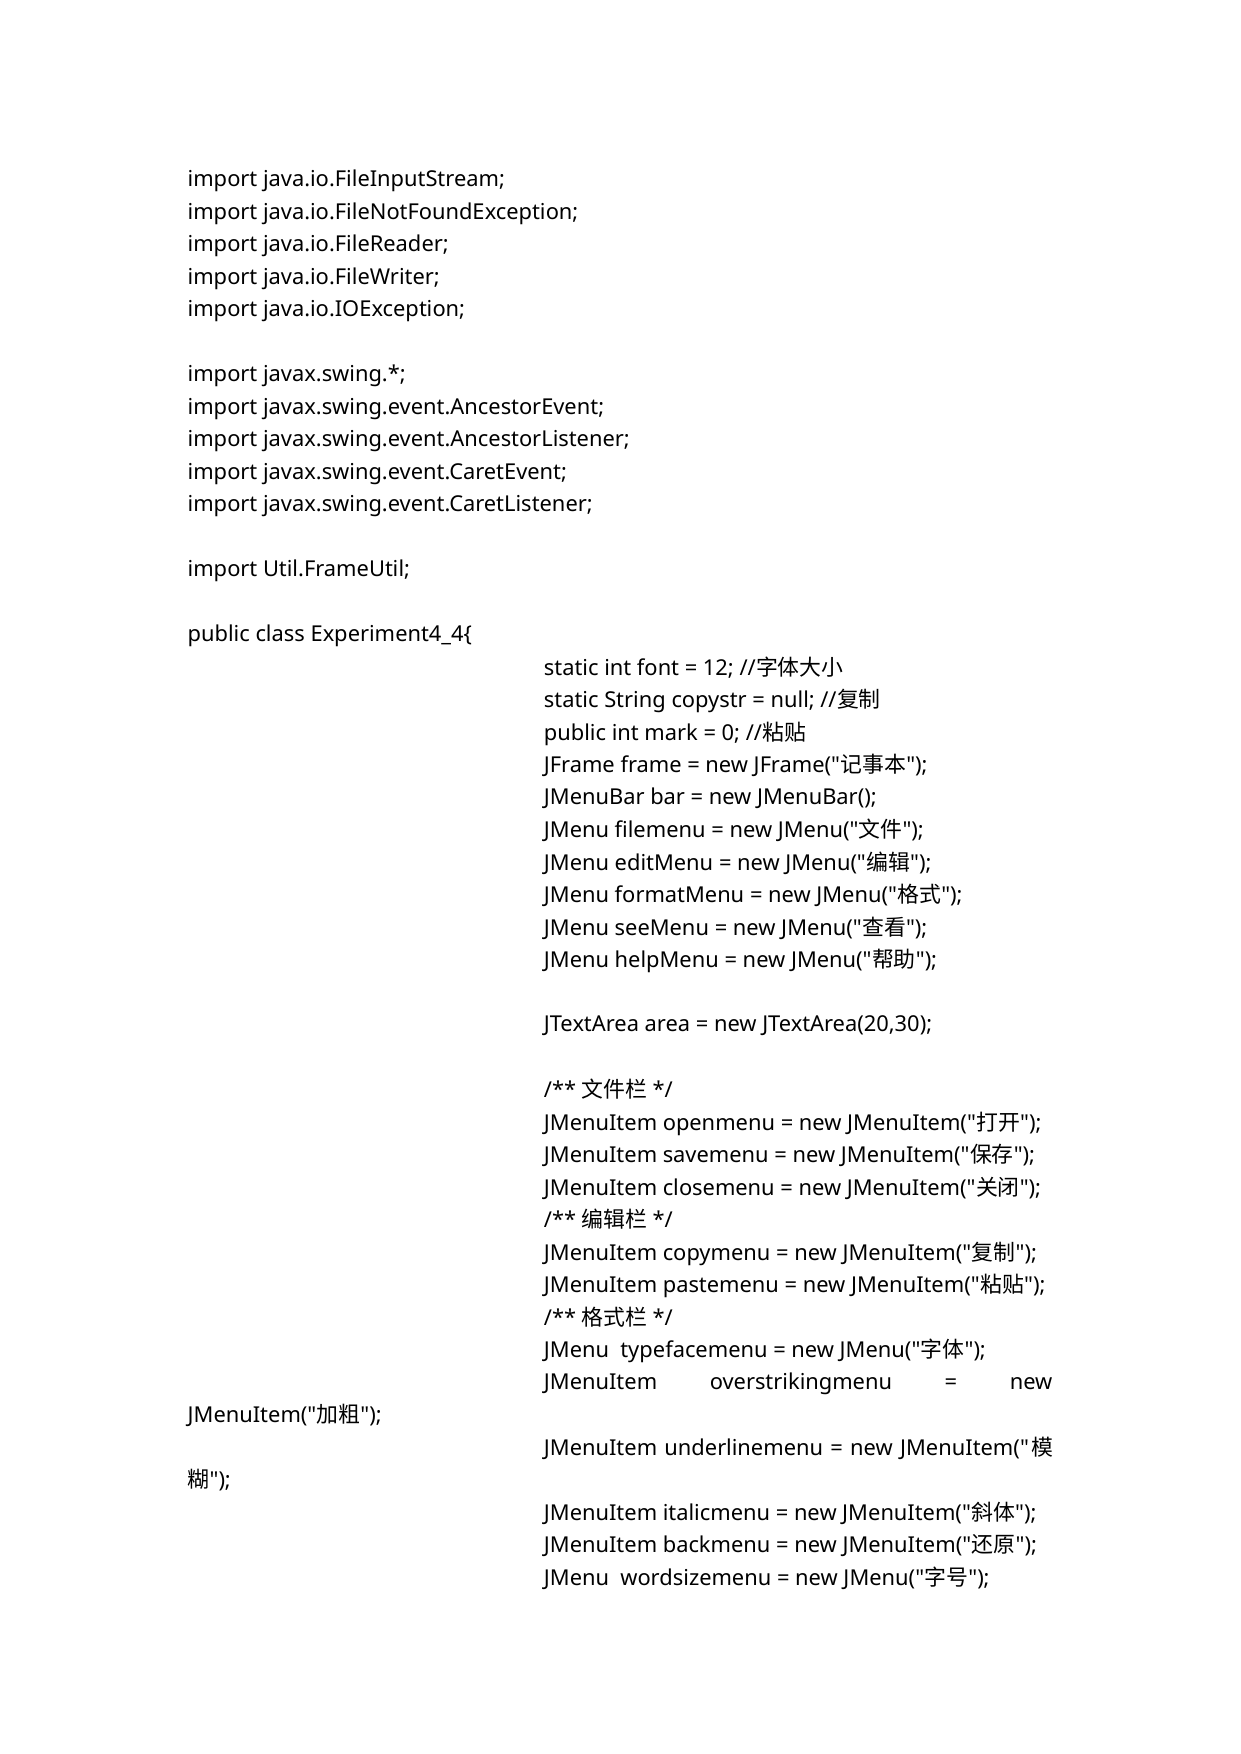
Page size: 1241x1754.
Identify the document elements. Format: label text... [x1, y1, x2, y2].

text JMenuBar bar = new JMenuBar(); [187, 779, 1053, 812]
text public class Experiment4_4{ [187, 617, 1053, 649]
text static int font = 12; //字体大小 [187, 649, 1053, 682]
text JMenu typefacemenu = new JMenu("字体"); [187, 1332, 1053, 1364]
text import Util.FrameUtil; [187, 552, 1053, 584]
text JMenuItem overstrikingmenu = new JMenuItem("加粗"); [187, 1364, 1053, 1429]
text JTextArea area = new JTextArea(20,30); [187, 1007, 1053, 1039]
text JMenuItem savemenu = new JMenuItem("保存"); [187, 1137, 1053, 1169]
text JMenu wordsizemenu = new JMenu("字号"); [187, 1559, 1053, 1592]
text JMenu seeMenu = new JMenu("查看"); [187, 909, 1053, 942]
text /** 文件栏 */ [187, 1072, 1053, 1104]
text JMenuItem underlinemenu = new JMenuItem("模糊"); [187, 1429, 1053, 1494]
text JMenu filemenu = new JMenu("文件"); [187, 812, 1053, 844]
text JMenuItem backmenu = new JMenuItem("还原"); [187, 1527, 1053, 1559]
text static String copystr = null; //复制 [187, 682, 1053, 714]
text JMenu editMenu = new JMenu("编辑"); [187, 844, 1053, 877]
text import javax.swing.event.CaretListener; [187, 487, 1053, 519]
text JMenuItem copymenu = new JMenuItem("复制"); [187, 1234, 1053, 1267]
text JMenuItem openmenu = new JMenuItem("打开"); [187, 1104, 1053, 1137]
text JMenu formatMenu = new JMenu("格式"); [187, 877, 1053, 909]
text /** 格式栏 */ [187, 1299, 1053, 1332]
text import javax.swing.event.AncestorEvent; [187, 389, 1053, 422]
text JMenuItem closemenu = new JMenuItem("关闭"); [187, 1169, 1053, 1202]
text import java.io.FileReader; [187, 227, 1053, 259]
text import java.io.FileInputStream; [187, 162, 1053, 194]
text import java.io.FileNotFoundException; [187, 194, 1053, 227]
text import javax.swing.event.CaretEvent; [187, 454, 1053, 487]
text import javax.swing.*; [187, 357, 1053, 389]
text JFrame frame = new JFrame("记事本"); [187, 747, 1053, 779]
text import java.io.IOException; [187, 292, 1053, 324]
text JMenuItem italicmenu = new JMenuItem("斜体"); [187, 1494, 1053, 1527]
text public int mark = 0; //粘贴 [187, 714, 1053, 747]
text /** 编辑栏 */ [187, 1202, 1053, 1234]
text JMenuItem pastemenu = new JMenuItem("粘贴"); [187, 1267, 1053, 1299]
text import java.io.FileWriter; [187, 259, 1053, 292]
text JMenu helpMenu = new JMenu("帮助"); [187, 942, 1053, 974]
text import javax.swing.event.AncestorListener; [187, 422, 1053, 454]
